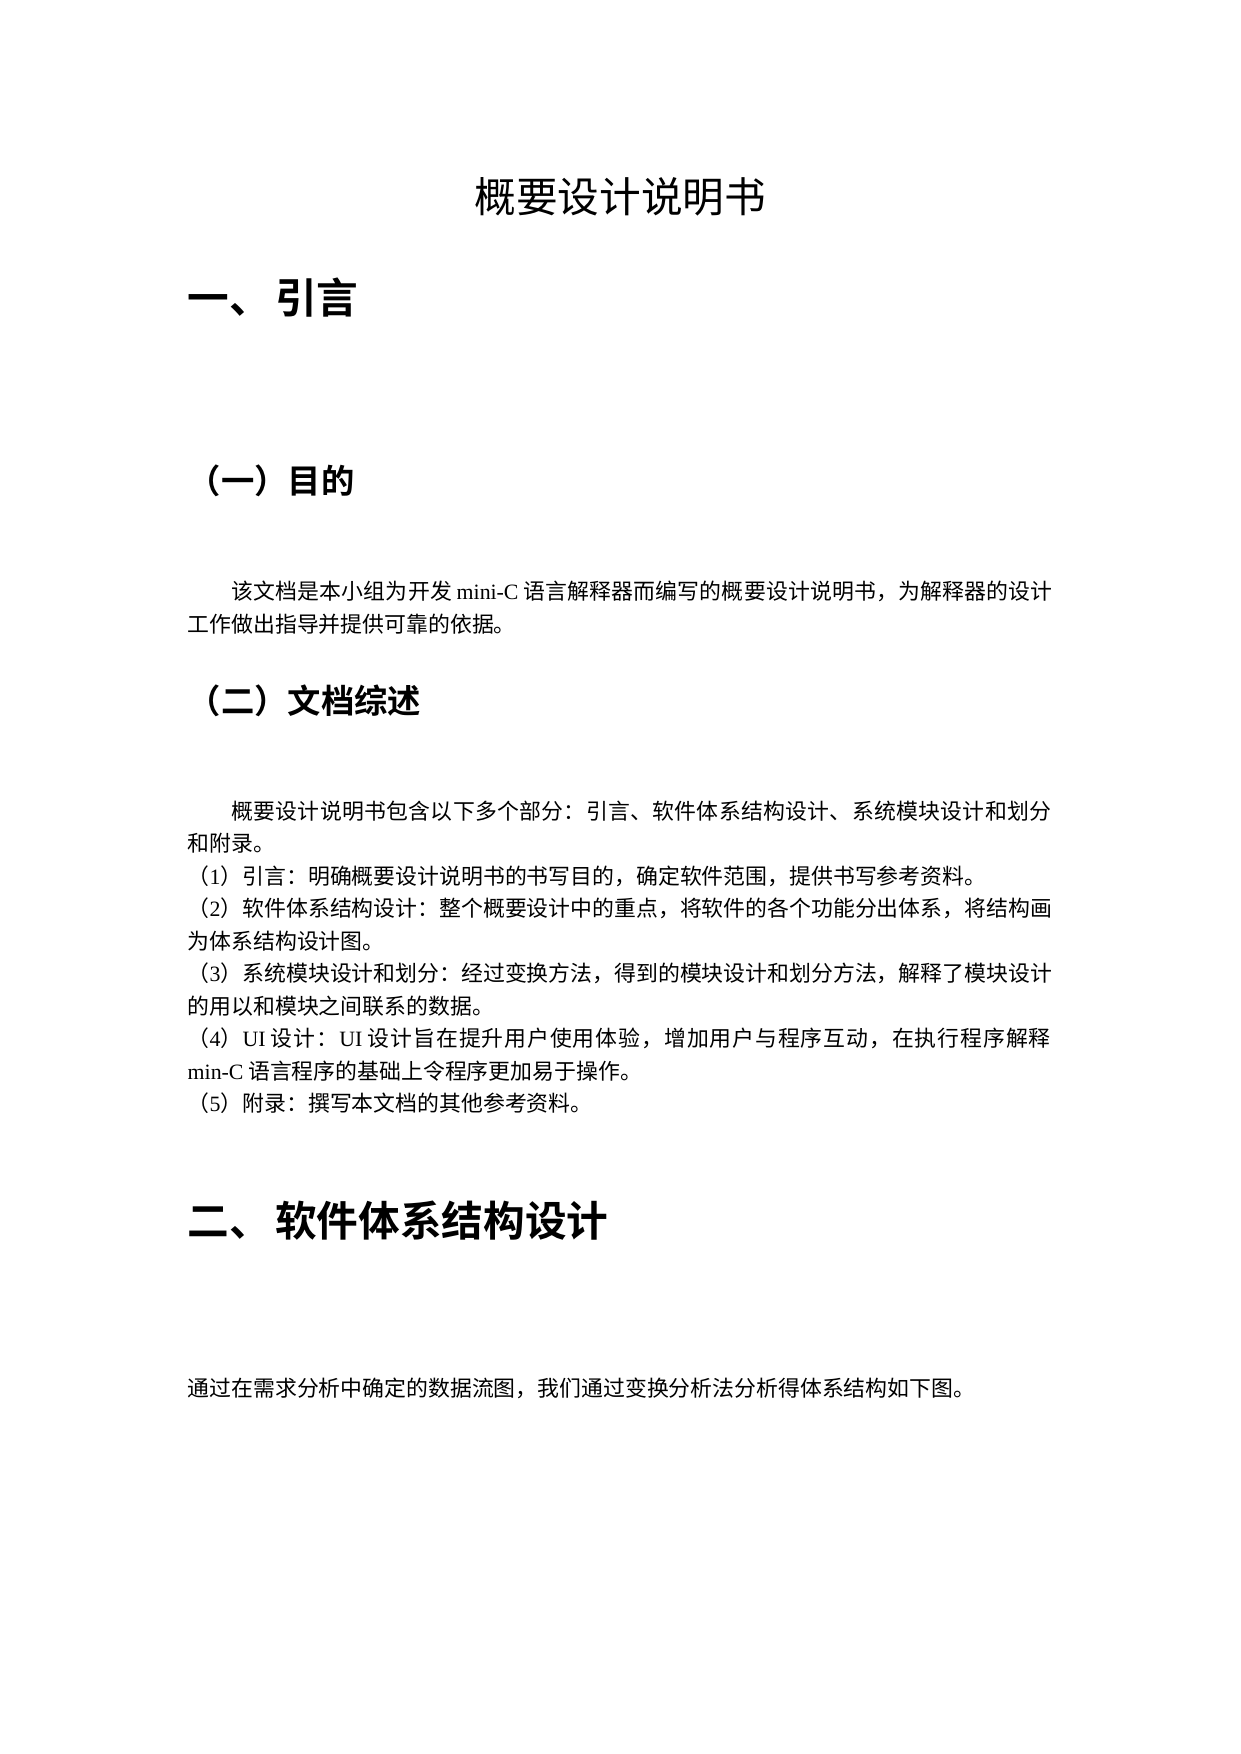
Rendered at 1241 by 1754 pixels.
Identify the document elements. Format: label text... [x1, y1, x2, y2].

list 软件体系结构设计：整个概要设计中的重点，将软件的各个功能分出体系，将结构画为体系结构设计图。 [187, 891, 1053, 956]
subtitle （二）文档综述 [187, 666, 1053, 731]
text 该文档是本小组为开发mini-C语言解释器而编写的概要设计说明书，为解释器的设计工作做出指导并提供可靠的依据。 [187, 574, 1053, 639]
list 系统模块设计和划分：经过变换方法，得到的模块设计和划分方法，解释了模块设计的用以和模块之间联系的数据。 [187, 956, 1053, 1021]
list 附录：撰写本文档的其他参考资料。 [187, 1086, 1053, 1118]
subtitle （一）目的 [187, 447, 1053, 512]
subtitle 引言 [187, 262, 1053, 327]
subtitle 软件体系结构设计 [187, 1186, 1053, 1251]
text 通过在需求分析中确定的数据流图，我们通过变换分析法分析得体系结构如下图。 [187, 1371, 1053, 1403]
text 概要设计说明书包含以下多个部分：引言、软件体系结构设计、系统模块设计和划分和附录。 [187, 793, 1053, 858]
text 概要设计说明书 [187, 162, 1053, 227]
list UI设计：UI设计旨在提升用户使用体验，增加用户与程序互动，在执行程序解释min-C语言程序的基础上令程序更加易于操作。 [187, 1021, 1053, 1086]
list 引言：明确概要设计说明书的书写目的，确定软件范围，提供书写参考资料。 [187, 858, 1053, 891]
